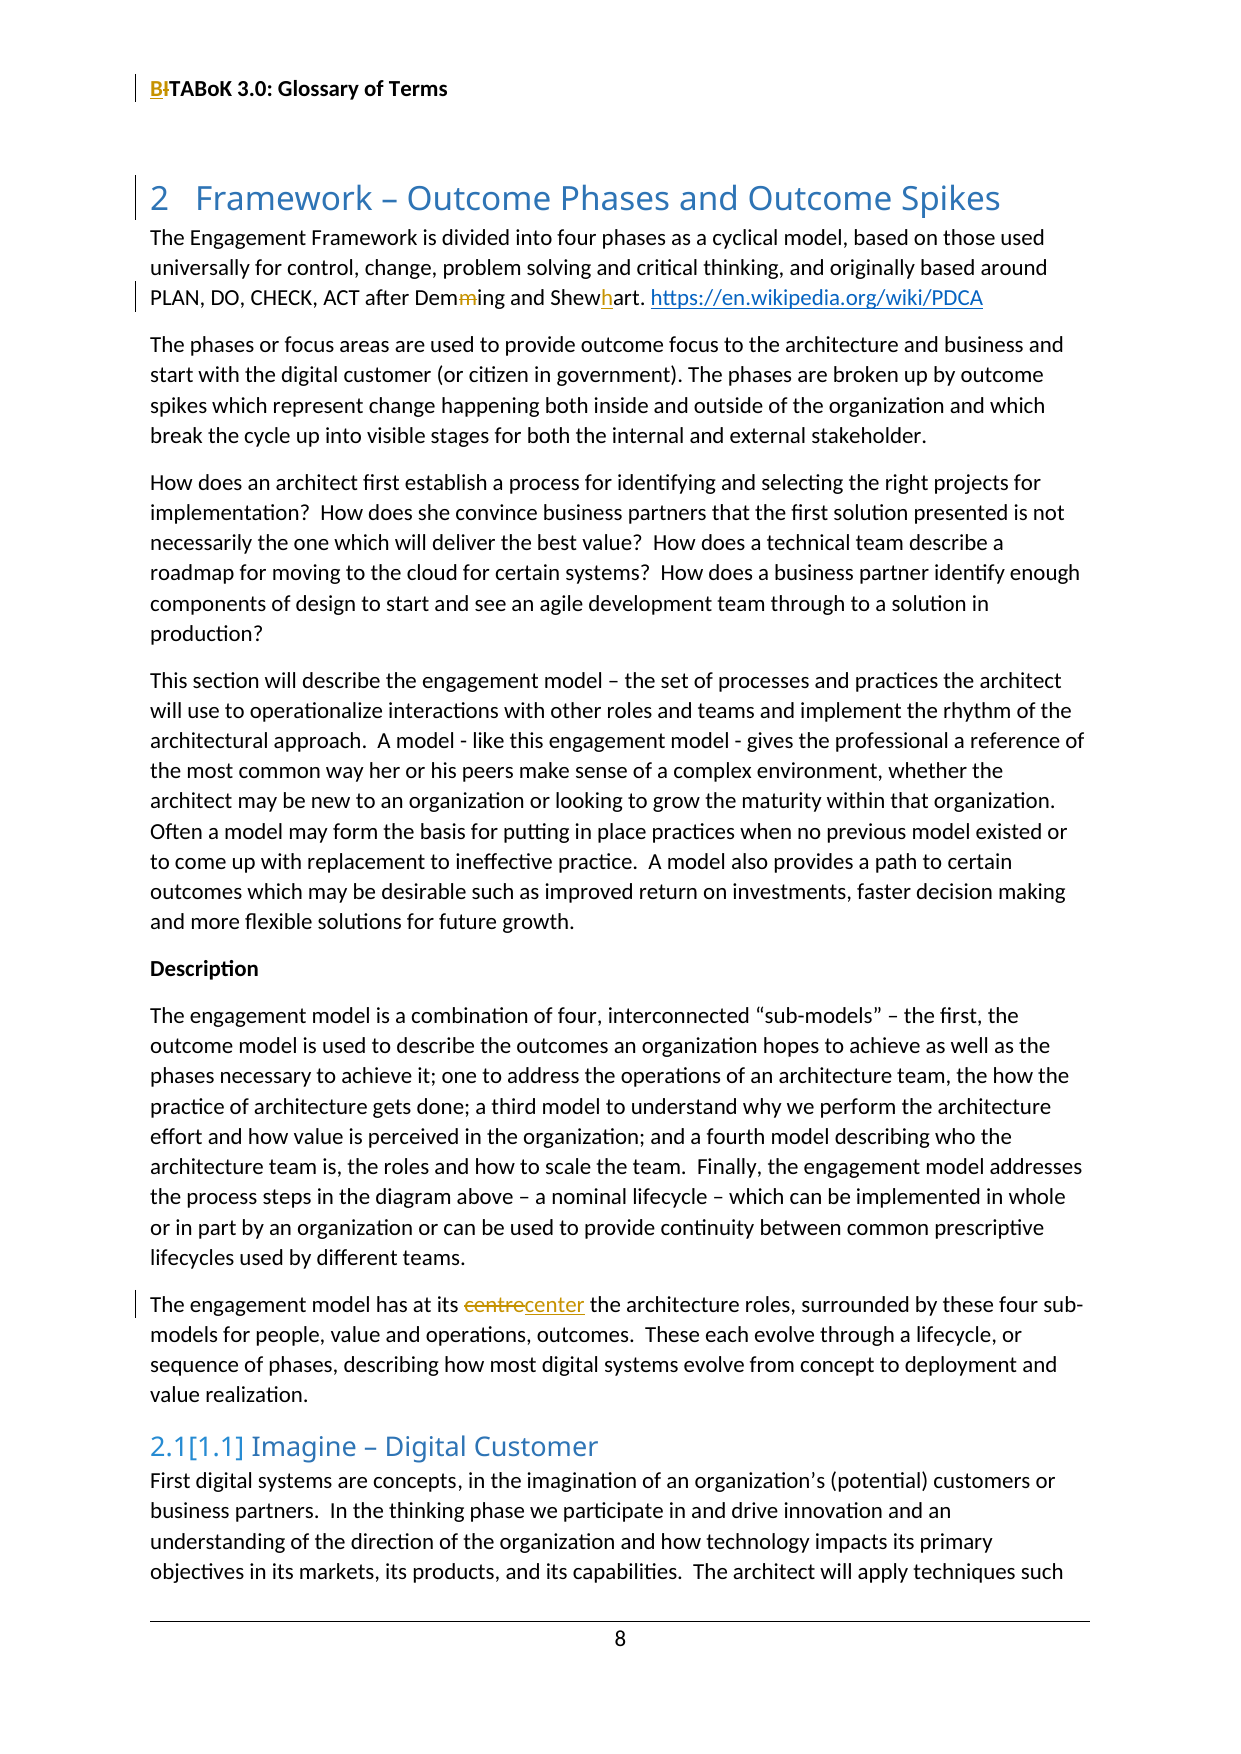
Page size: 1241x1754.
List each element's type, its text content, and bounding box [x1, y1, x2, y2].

subtitle Imagine – Digital Customer [150, 1427, 1090, 1464]
text The engagement model is a combination of four, interconnected “sub-models” – the first, the outcome model is used to describe the outcomes an organization hopes to achieve as well as the phases necessary to achieve it; one to address the operations of an architecture team, the how the practice of architecture gets done; a third model to understand why we perform the architecture effort and how value is perceived in the organization; and a fourth model describing who the architecture team is, the roles and how to scale the team. Finally, the engagement model addresses the process steps in the diagram above – a nominal lifecycle – which can be implemented in whole or in part by an organization or can be used to provide continuity between common prescriptive lifecycles used by different teams. [150, 1001, 1090, 1271]
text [150, 1466, 1090, 1585]
text The engagement model has at its the architecture roles, surrounded by these four sub-models for people, value and operations, outcomes. These each evolve through a lifecycle, or sequence of phases, describing how most digital systems evolve from concept to deployment and value realization. [150, 1290, 1090, 1408]
text The phases or focus areas are used to provide outcome focus to the architecture and business and start with the digital customer (or citizen in government). The phases are broken up by outcome spikes which represent change happening both inside and outside of the organization and which break the cycle up into visible stages for both the internal and external stakeholder. [150, 330, 1090, 449]
text The Engagement Framework is divided into four phases as a cyclical model, based on those used universally for control, change, problem solving and critical thinking, and originally based around PLAN, DO, CHECK, ACT after Deming and Shewart. https://en.wikipedia.org/wiki/PDCA [150, 223, 1090, 312]
text How does an architect first establish a process for identifying and selecting the right projects for implementation? How does she convince business partners that the first solution presented is not necessarily the one which will deliver the best value? How does a technical team describe a roadmap for moving to the cloud for certain systems? How does a business partner identify enough components of design to start and see an agile development team through to a solution in production? [150, 468, 1090, 647]
text This section will describe the engagement model – the set of processes and practices the architect will use to operationalize interactions with other roles and teams and implement the rhythm of the architectural approach. A model - like this engagement model - gives the professional a reference of the most common way her or his peers make sense of a complex environment, whether the architect may be new to an organization or looking to grow the maturity within that organization. Often a model may form the basis for putting in place practices when no previous model existed or to come up with replacement to ineffective practice. A model also provides a path to certain outcomes which may be desirable such as improved return on investments, faster decision making and more flexible solutions for future growth. [150, 666, 1090, 936]
subtitle Framework – Outcome Phases and Outcome Spikes [150, 175, 1090, 220]
text Description [150, 954, 1090, 982]
